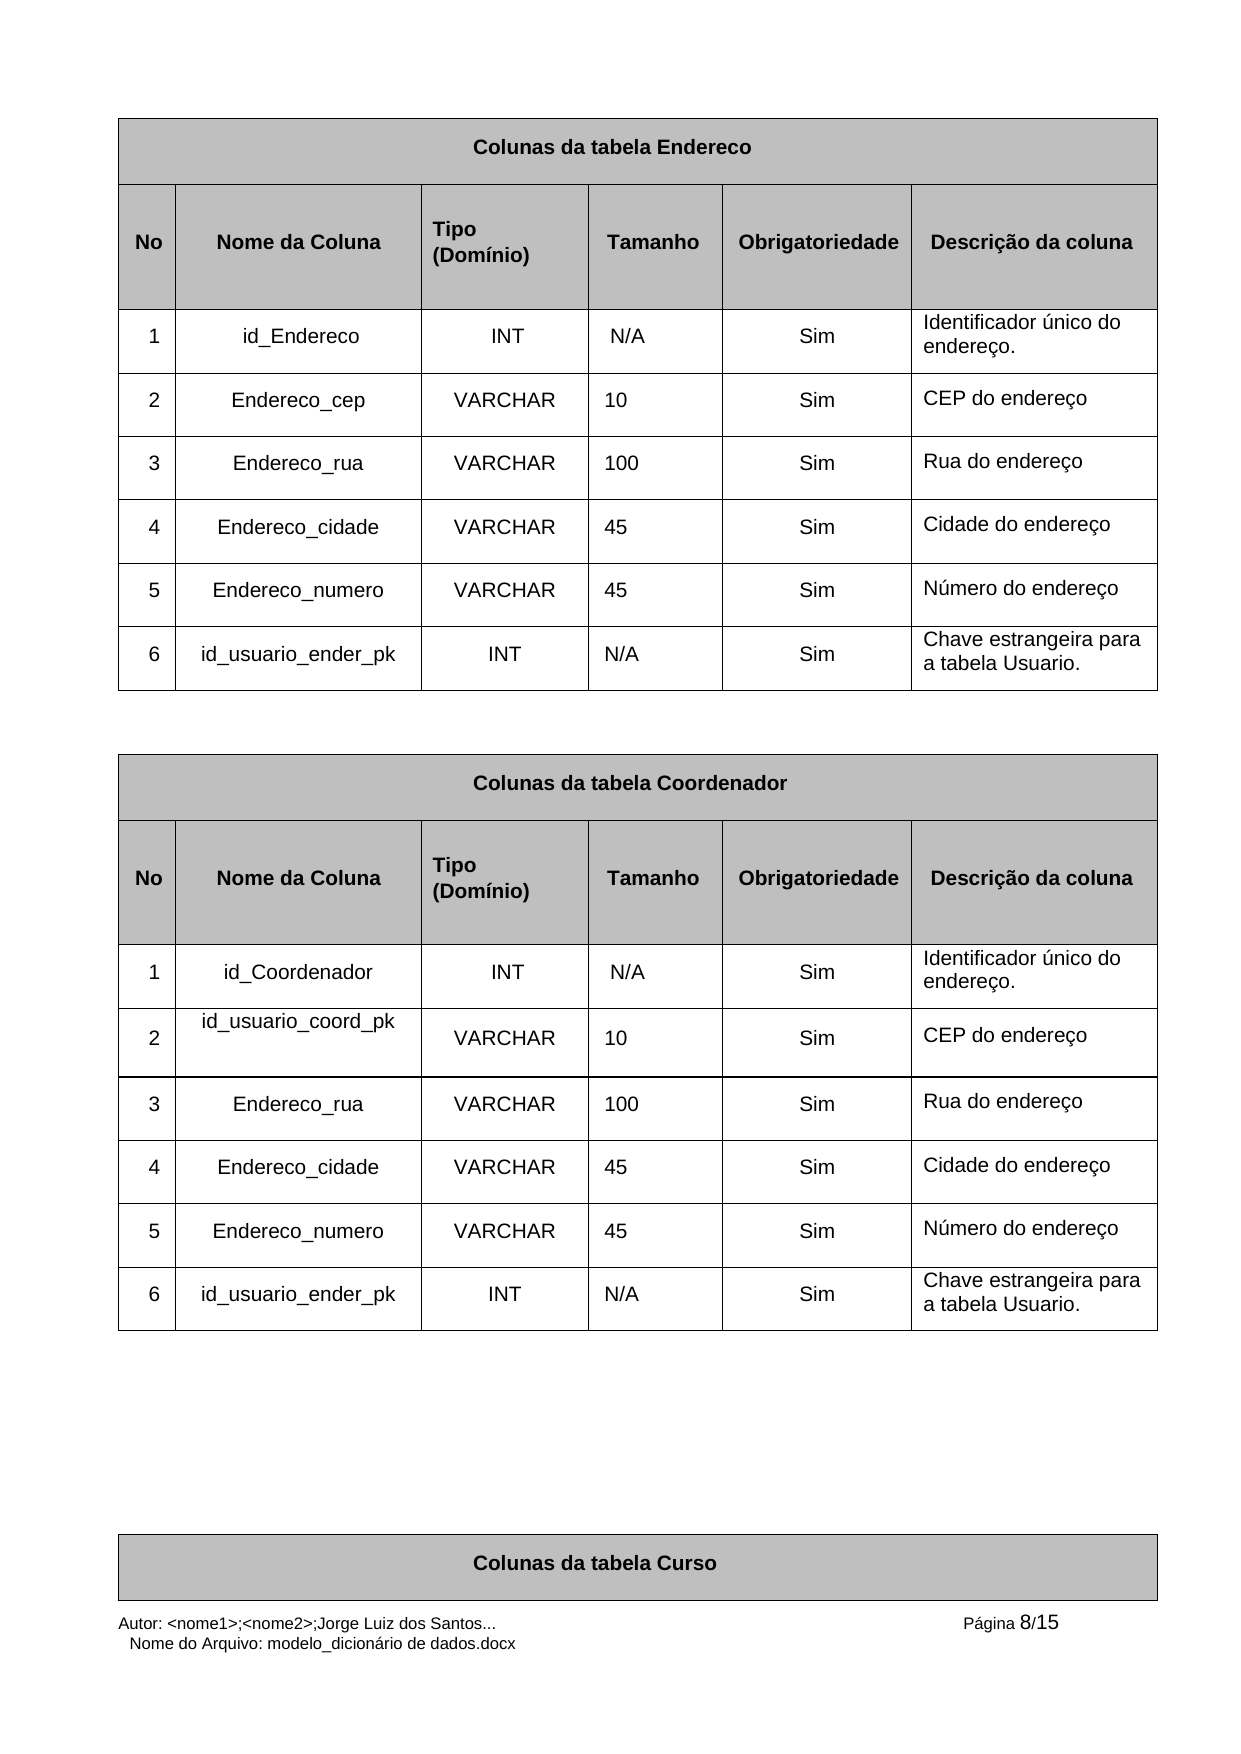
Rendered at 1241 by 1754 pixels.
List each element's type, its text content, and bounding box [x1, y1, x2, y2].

table_cell 45 [589, 1204, 722, 1267]
table_cell Tipo (Domínio) [422, 821, 588, 944]
table_cell id_Coordenador [176, 945, 421, 1008]
table_cell Tamanho [589, 821, 722, 944]
table_cell N/A [589, 945, 722, 1008]
table_cell VARCHAR [422, 1009, 588, 1076]
table_cell INT [422, 945, 588, 1008]
table_cell Sim [723, 310, 911, 372]
table_cell VARCHAR [422, 564, 588, 626]
table_cell 4 [119, 500, 175, 563]
table_cell 1 [119, 945, 175, 1008]
table_cell N/A [589, 627, 722, 690]
table_cell Obrigatoriedade [723, 821, 911, 944]
table_cell Chave estrangeira para a tabela Usuario. [912, 1268, 1157, 1330]
table_cell Rua do endereço [912, 1078, 1157, 1140]
table_cell Endereco_numero [176, 1204, 421, 1267]
table_cell Número do endereço [912, 1204, 1157, 1267]
table_cell Endereco_cidade [176, 1141, 421, 1203]
table_cell INT [422, 310, 588, 372]
table_cell Tipo (Domínio) [422, 185, 588, 309]
table_cell Rua do endereço [912, 437, 1157, 499]
table_header [119, 119, 176, 184]
table_header [176, 119, 421, 184]
table_cell VARCHAR [422, 374, 588, 436]
table_cell 1 [119, 310, 175, 372]
table_cell 45 [589, 500, 722, 563]
table_header [912, 755, 1157, 820]
table_header [119, 755, 176, 820]
table_cell 2 [119, 1009, 175, 1076]
table_cell N/A [589, 310, 722, 372]
table_cell Endereco_cep [176, 374, 421, 436]
table_cell Obrigatoriedade [723, 185, 911, 309]
table_cell VARCHAR [422, 1204, 588, 1267]
table_cell N/A [589, 1268, 722, 1330]
table_cell 3 [119, 1078, 175, 1140]
table_header [912, 1535, 1157, 1600]
table_header [119, 1535, 176, 1600]
table_cell Sim [723, 627, 911, 690]
table_cell 5 [119, 1204, 175, 1267]
table_cell CEP do endereço [912, 374, 1157, 436]
table_cell id_usuario_coord_pk [176, 1009, 421, 1076]
table_cell Sim [723, 1204, 911, 1267]
table_cell 2 [119, 374, 175, 436]
table_header Colunas da tabela Curso [421, 1535, 912, 1600]
table_cell Sim [723, 1078, 911, 1140]
table_header Colunas da tabela Endereco [421, 119, 912, 184]
table_cell Chave estrangeira para a tabela Usuario. [912, 627, 1157, 690]
table_cell Sim [723, 1141, 911, 1203]
table_cell Endereco_numero [176, 564, 421, 626]
table_cell Cidade do endereço [912, 500, 1157, 563]
table_cell Sim [723, 437, 911, 499]
table_cell 100 [589, 437, 722, 499]
table_cell Descrição da coluna [912, 185, 1157, 309]
table_cell Endereco_rua [176, 437, 421, 499]
table_cell Sim [723, 374, 911, 436]
table_cell VARCHAR [422, 437, 588, 499]
table_cell Número do endereço [912, 564, 1157, 626]
table_header Colunas da tabela Coordenador [421, 755, 912, 820]
table_cell Tamanho [589, 185, 722, 309]
table_cell 6 [119, 627, 175, 690]
table_cell 100 [589, 1078, 722, 1140]
table_header [176, 755, 421, 820]
table_cell 10 [589, 374, 722, 436]
table_cell Sim [723, 1268, 911, 1330]
table_cell No [119, 185, 175, 309]
table_cell INT [422, 627, 588, 690]
table_cell Sim [723, 1009, 911, 1076]
table_cell VARCHAR [422, 1078, 588, 1140]
table_cell Nome da Coluna [176, 821, 421, 944]
table_cell 3 [119, 437, 175, 499]
table_cell Descrição da coluna [912, 821, 1157, 944]
table_cell Sim [723, 945, 911, 1008]
table_cell 4 [119, 1141, 175, 1203]
table_cell 10 [589, 1009, 722, 1076]
table_cell 45 [589, 1141, 722, 1203]
table_cell Identificador único do endereço. [912, 945, 1157, 1008]
table_cell id_Endereco [176, 310, 421, 372]
table_cell id_usuario_ender_pk [176, 627, 421, 690]
table_cell INT [422, 1268, 588, 1330]
table_cell VARCHAR [422, 1141, 588, 1203]
table_cell Cidade do endereço [912, 1141, 1157, 1203]
table_header [176, 1535, 421, 1600]
table_cell 45 [589, 564, 722, 626]
table_cell Nome da Coluna [176, 185, 421, 309]
table_cell id_usuario_ender_pk [176, 1268, 421, 1330]
table_cell Identificador único do endereço. [912, 310, 1157, 372]
table_cell Sim [723, 500, 911, 563]
table_cell CEP do endereço [912, 1009, 1157, 1076]
table_cell Endereco_rua [176, 1078, 421, 1140]
table_cell No [119, 821, 175, 944]
table_cell 6 [119, 1268, 175, 1330]
table_cell Sim [723, 564, 911, 626]
table_cell VARCHAR [422, 500, 588, 563]
table_cell 5 [119, 564, 175, 626]
table_cell Endereco_cidade [176, 500, 421, 563]
table_header [912, 119, 1157, 184]
